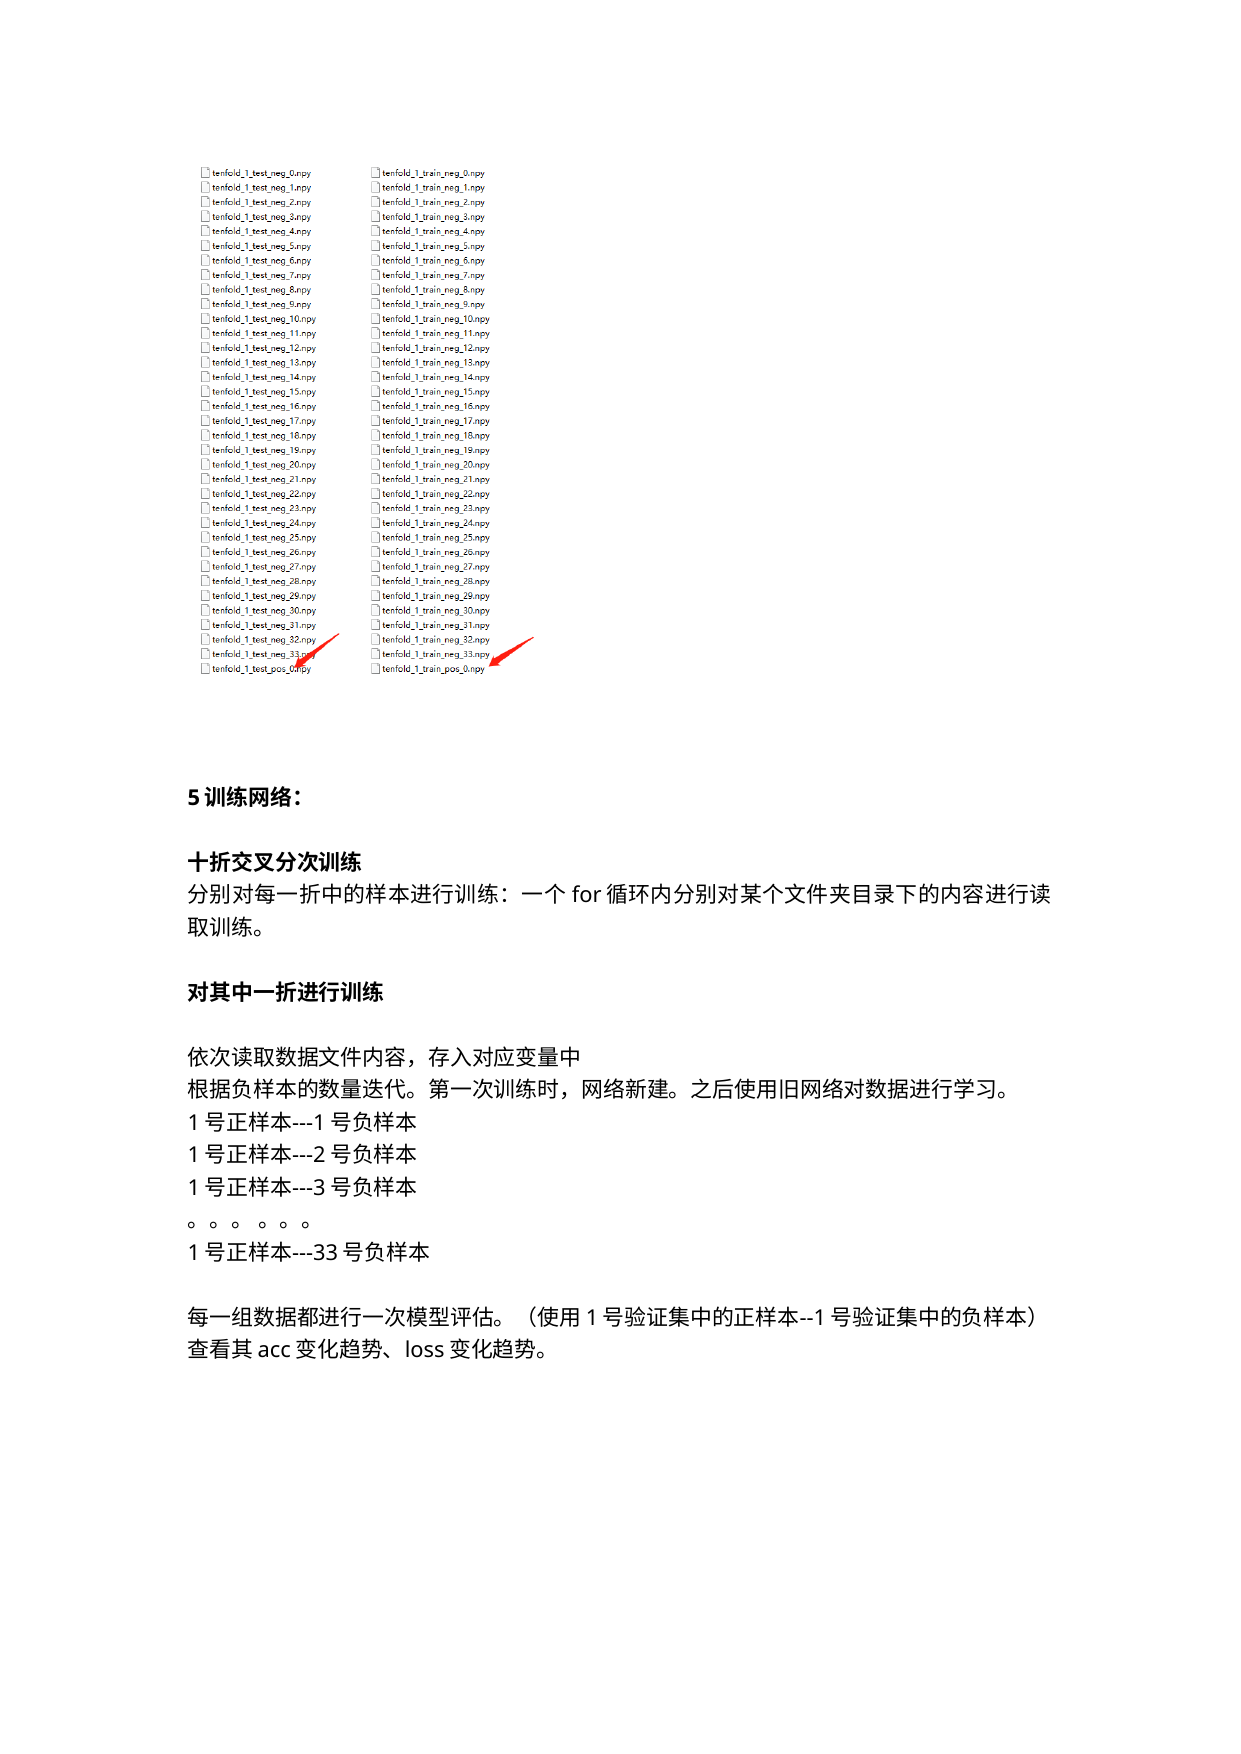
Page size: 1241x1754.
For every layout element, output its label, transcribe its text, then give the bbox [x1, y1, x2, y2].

text 1号正样本---2号负样本 [187, 1137, 1053, 1169]
picture [187, 162, 553, 688]
text 分别对每一折中的样本进行训练：一个for循环内分别对某个文件夹目录下的内容进行读取训练。 [187, 877, 1053, 942]
text 十折交叉分次训练 [187, 844, 1053, 877]
text 1号正样本---1号负样本 [187, 1104, 1053, 1137]
text 对其中一折进行训练 [187, 974, 1053, 1007]
text 依次读取数据文件内容，存入对应变量中 [187, 1039, 1053, 1072]
text 查看其acc变化趋势、loss变化趋势。 [187, 1332, 1053, 1364]
text 1号正样本---33号负样本 [187, 1234, 1053, 1267]
text 每一组数据都进行一次模型评估。（使用1号验证集中的正样本--1号验证集中的负样本） [187, 1299, 1053, 1332]
text 5训练网络： [187, 779, 1053, 812]
text 1号正样本---3号负样本 [187, 1169, 1053, 1202]
text 。。。 。。。 [187, 1202, 1053, 1234]
text 根据负样本的数量迭代。第一次训练时，网络新建。之后使用旧网络对数据进行学习。 [187, 1072, 1053, 1104]
